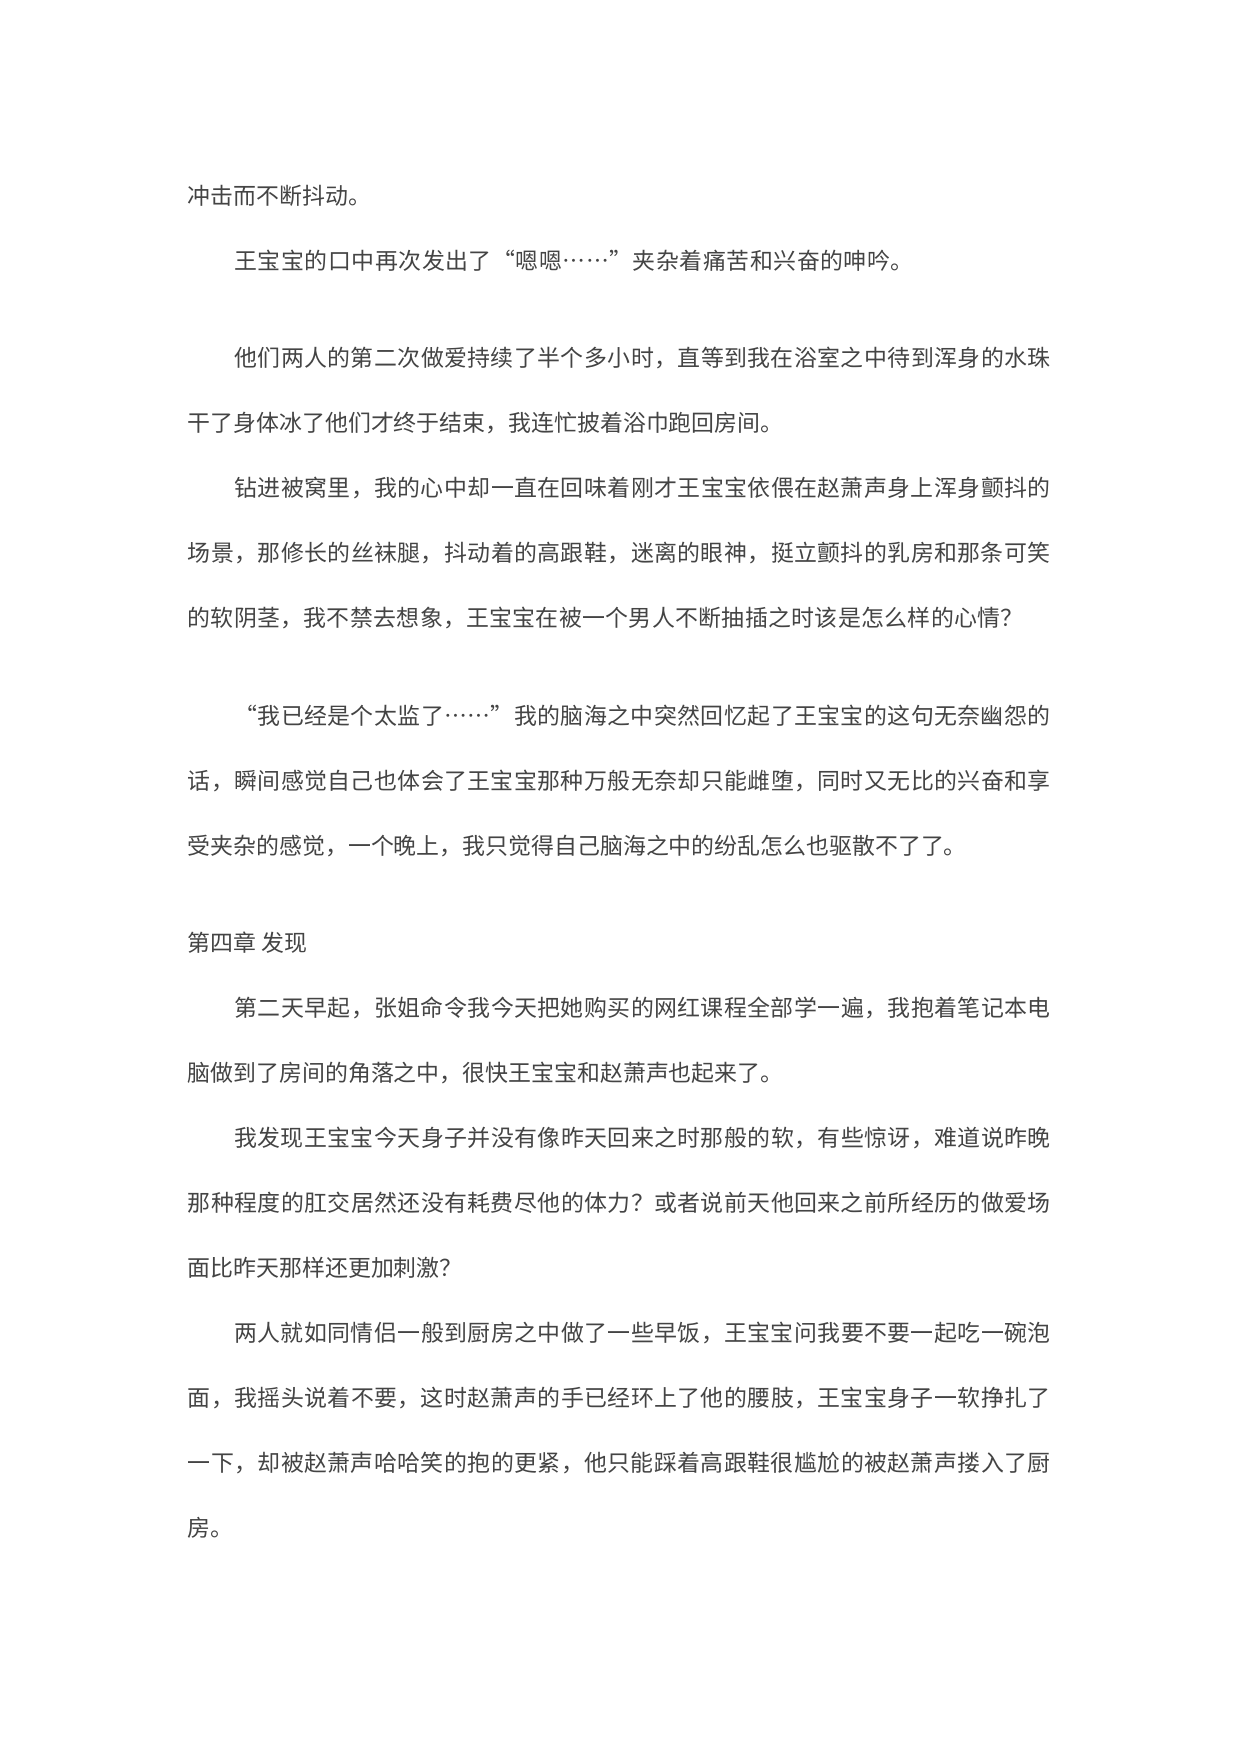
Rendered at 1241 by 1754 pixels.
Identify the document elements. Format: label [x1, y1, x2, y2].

text [187, 162, 1053, 1559]
